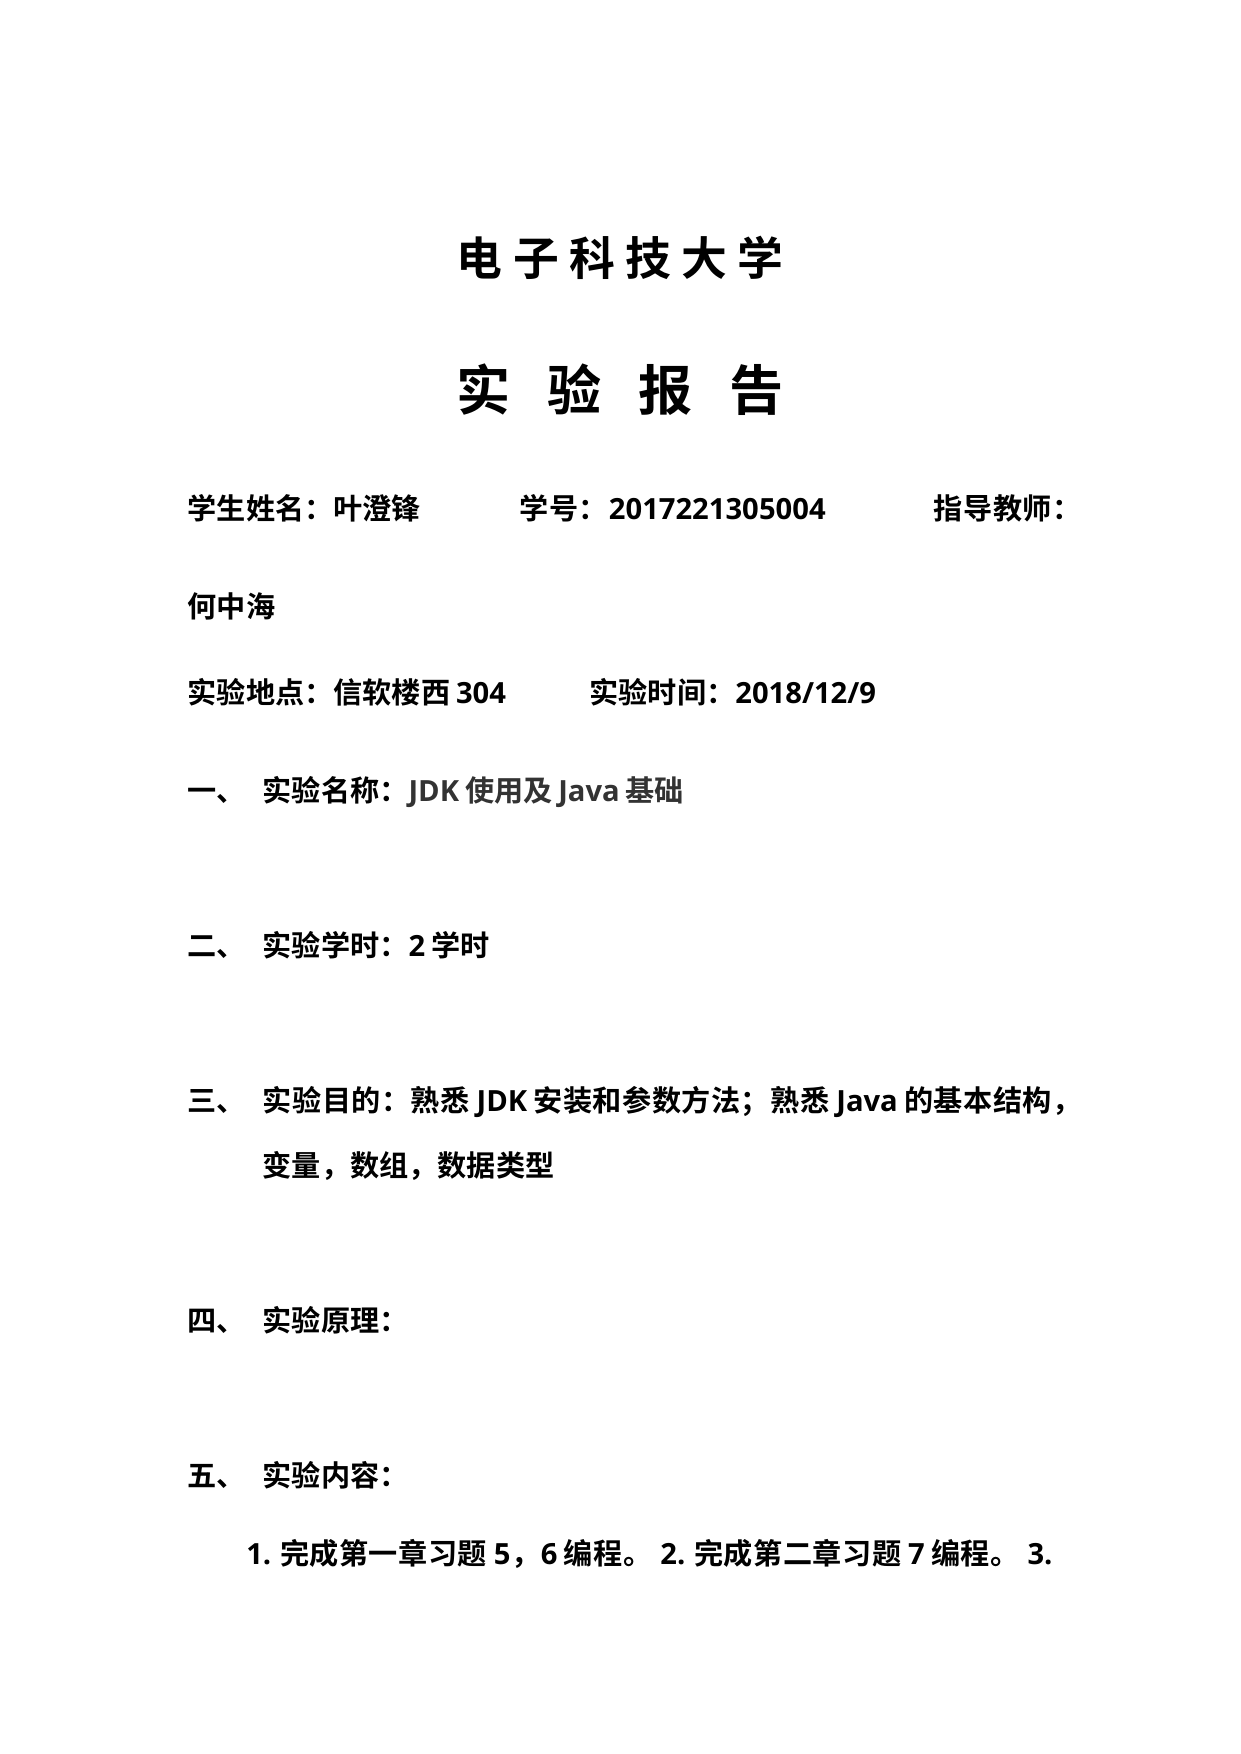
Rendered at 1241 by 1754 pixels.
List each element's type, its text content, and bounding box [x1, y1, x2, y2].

list 实验目的：熟悉JDK安装和参数方法；熟悉Java的基本结构，变量，数组，数据类型 [187, 1067, 1053, 1197]
text 学生姓名：叶澄锋 学号：2017221305004 指导教师：何中海 [187, 474, 1053, 637]
text 实验地点：信软楼西304 实验时间：2018/12/9 [187, 658, 1053, 723]
list 实验原理： [187, 1287, 1053, 1352]
list 实验内容： [187, 1442, 1053, 1507]
list 实验名称：JDK使用及Java基础 [187, 757, 1053, 822]
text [187, 1519, 1053, 1584]
list 实验学时：2学时 [187, 912, 1053, 977]
text 实 验 报 告 [187, 338, 1053, 435]
text 电 子 科 技 大 学 [187, 207, 1053, 304]
